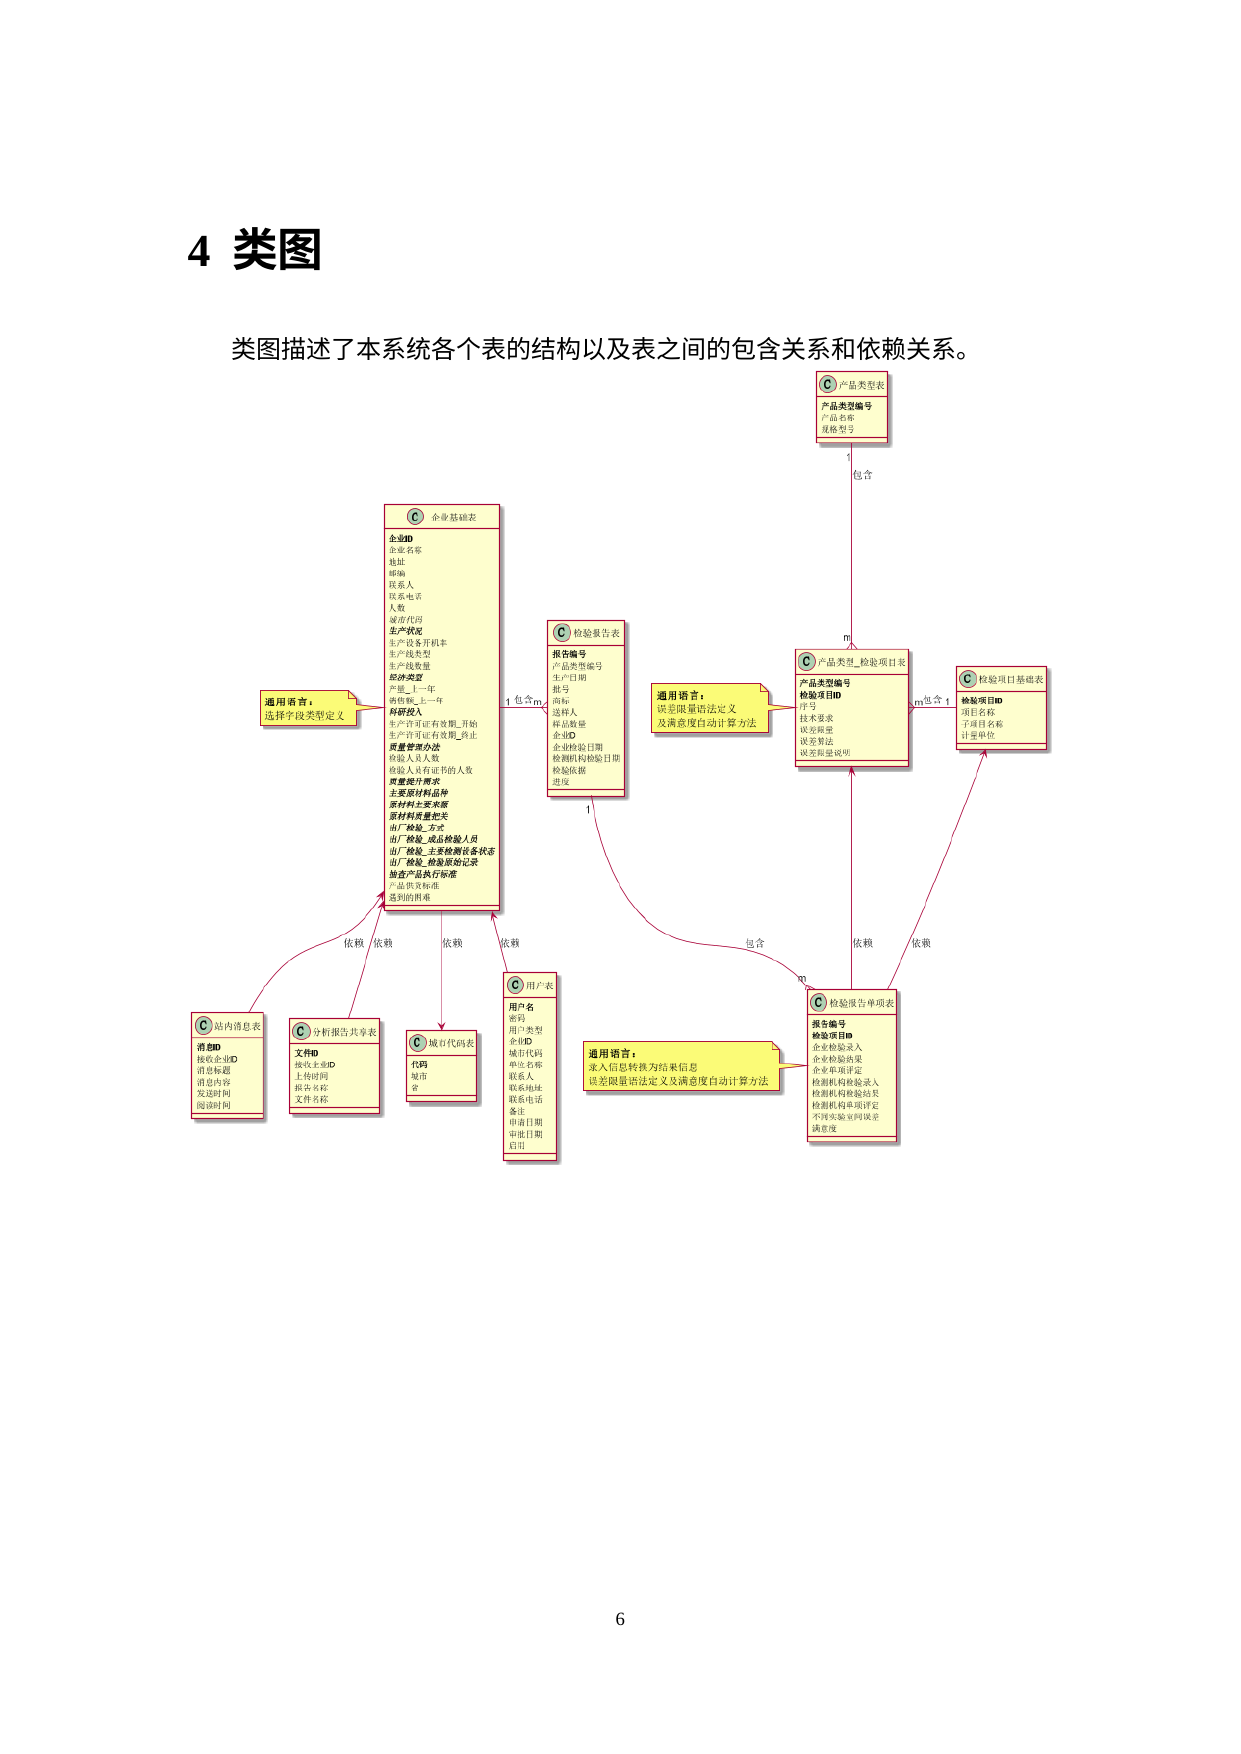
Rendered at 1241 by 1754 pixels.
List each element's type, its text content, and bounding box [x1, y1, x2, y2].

text 类图描述了本系统各个表的结构以及表之间的包含关系和依赖关系。 [187, 329, 1053, 365]
picture [187, 365, 1053, 1167]
subtitle 类图 [187, 197, 1053, 295]
